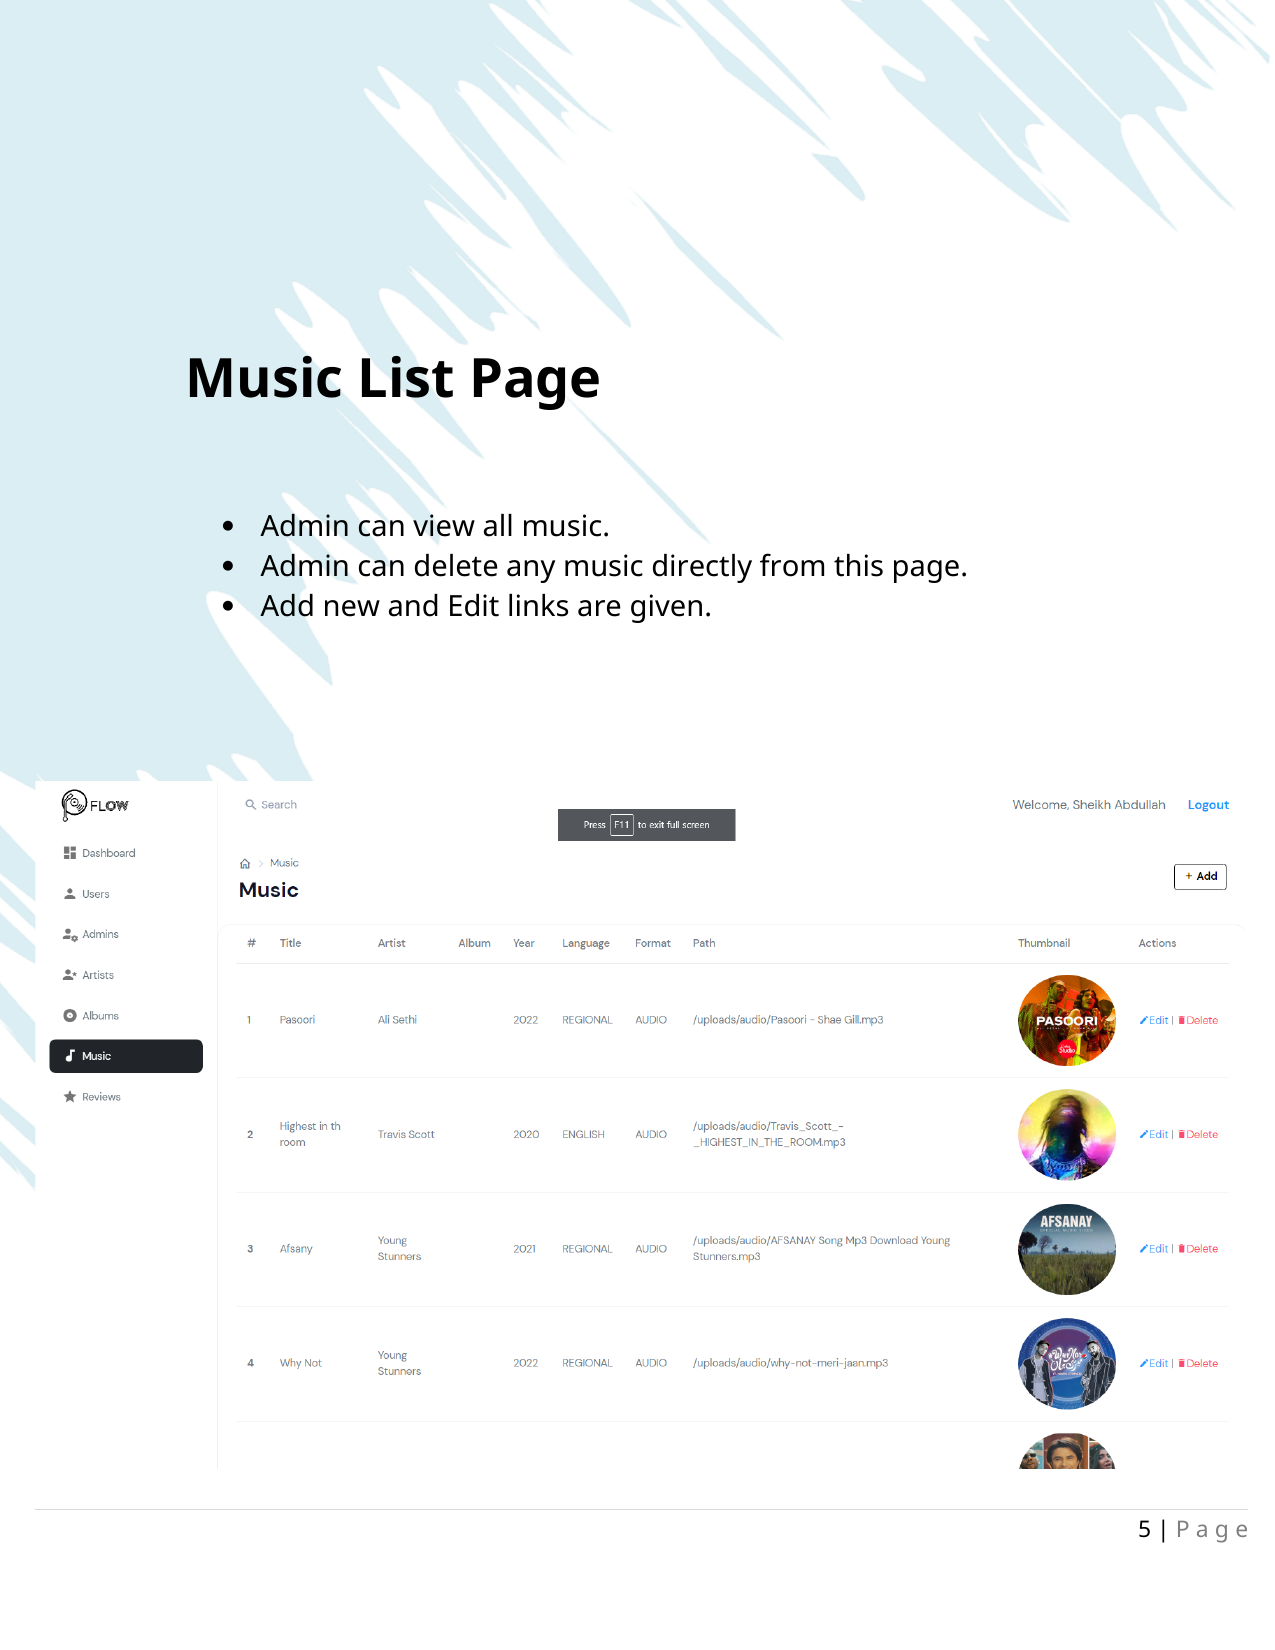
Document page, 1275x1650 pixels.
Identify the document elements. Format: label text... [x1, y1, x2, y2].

list Admin can delete any music directly from this page. [223, 545, 1248, 585]
subtitle Music List Page [110, 340, 1240, 414]
list Add new and Edit links are given. [223, 585, 1248, 625]
list Admin can view all music. [223, 506, 1248, 545]
picture [35, 781, 1245, 1469]
